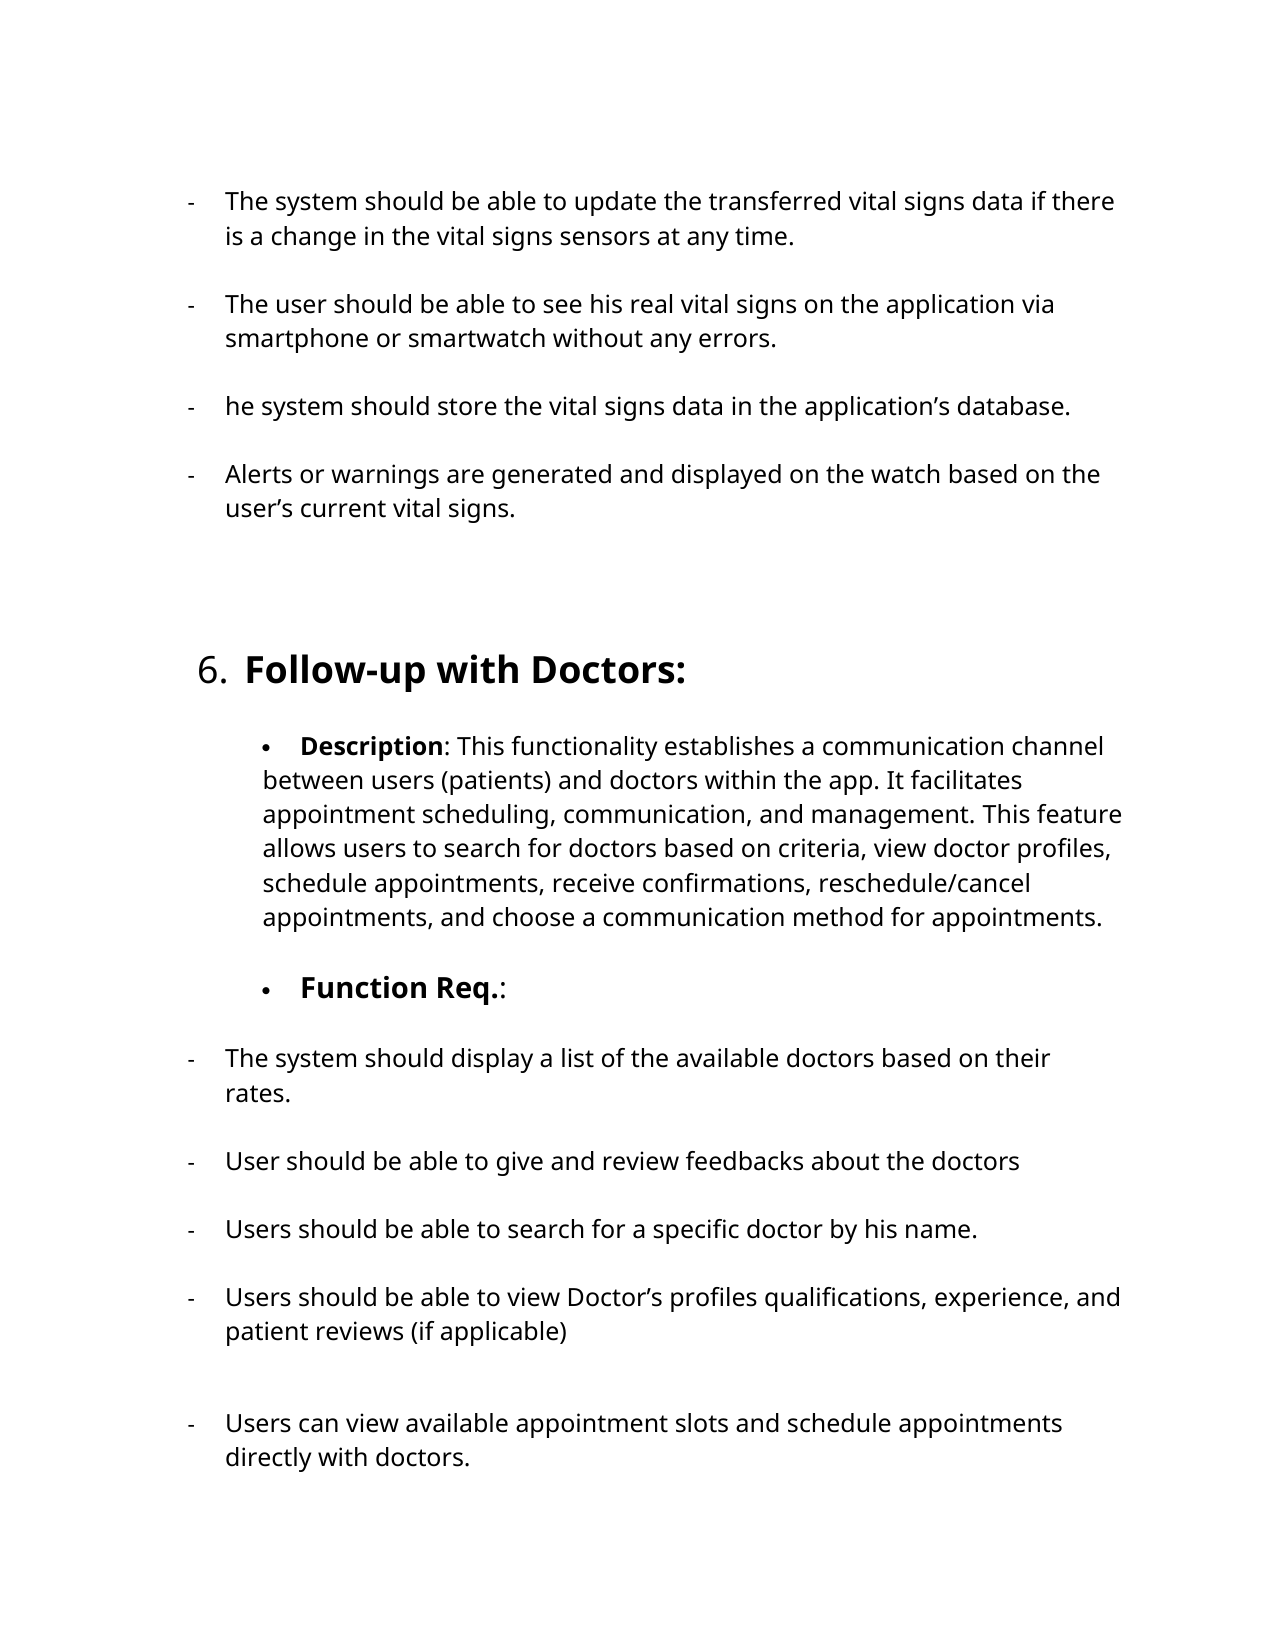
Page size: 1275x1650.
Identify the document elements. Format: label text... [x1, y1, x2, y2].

list The system should be able to update the transferred vital signs data if there is a change in the vital signs sensors at any time. [187, 184, 1125, 252]
list Description: This functionality establishes a communication channel between users (patients) and doctors within the app. It facilitates appointment scheduling, communication, and management. This feature allows users to search for doctors based on criteria, view doctor profiles, schedule appointments, receive confirmations, reschedule/cancel appointments, and choose a communication method for appointments. [262, 729, 1125, 933]
list Function Req.: [262, 967, 1125, 1007]
list Users should be able to search for a specific doctor by his name. [187, 1211, 1125, 1246]
list he system should store the vital signs data in the application’s database. [187, 388, 1125, 422]
list Alerts or warnings are generated and displayed on the watch based on the user’s current vital signs. [187, 457, 1125, 525]
list Users should be able to view Doctor’s profiles qualifications, experience, and patient reviews (if applicable) [187, 1279, 1125, 1348]
list Users can view available appointment slots and schedule appointments directly with doctors. [187, 1406, 1125, 1474]
list Follow-up with Doctors: [197, 644, 1125, 695]
list The user should be able to see his real vital signs on the application via smartphone or smartwatch without any errors. [187, 286, 1125, 354]
list User should be able to give and review feedbacks about the doctors [187, 1143, 1125, 1177]
list The system should display a list of the available doctors based on their rates. [187, 1041, 1125, 1109]
